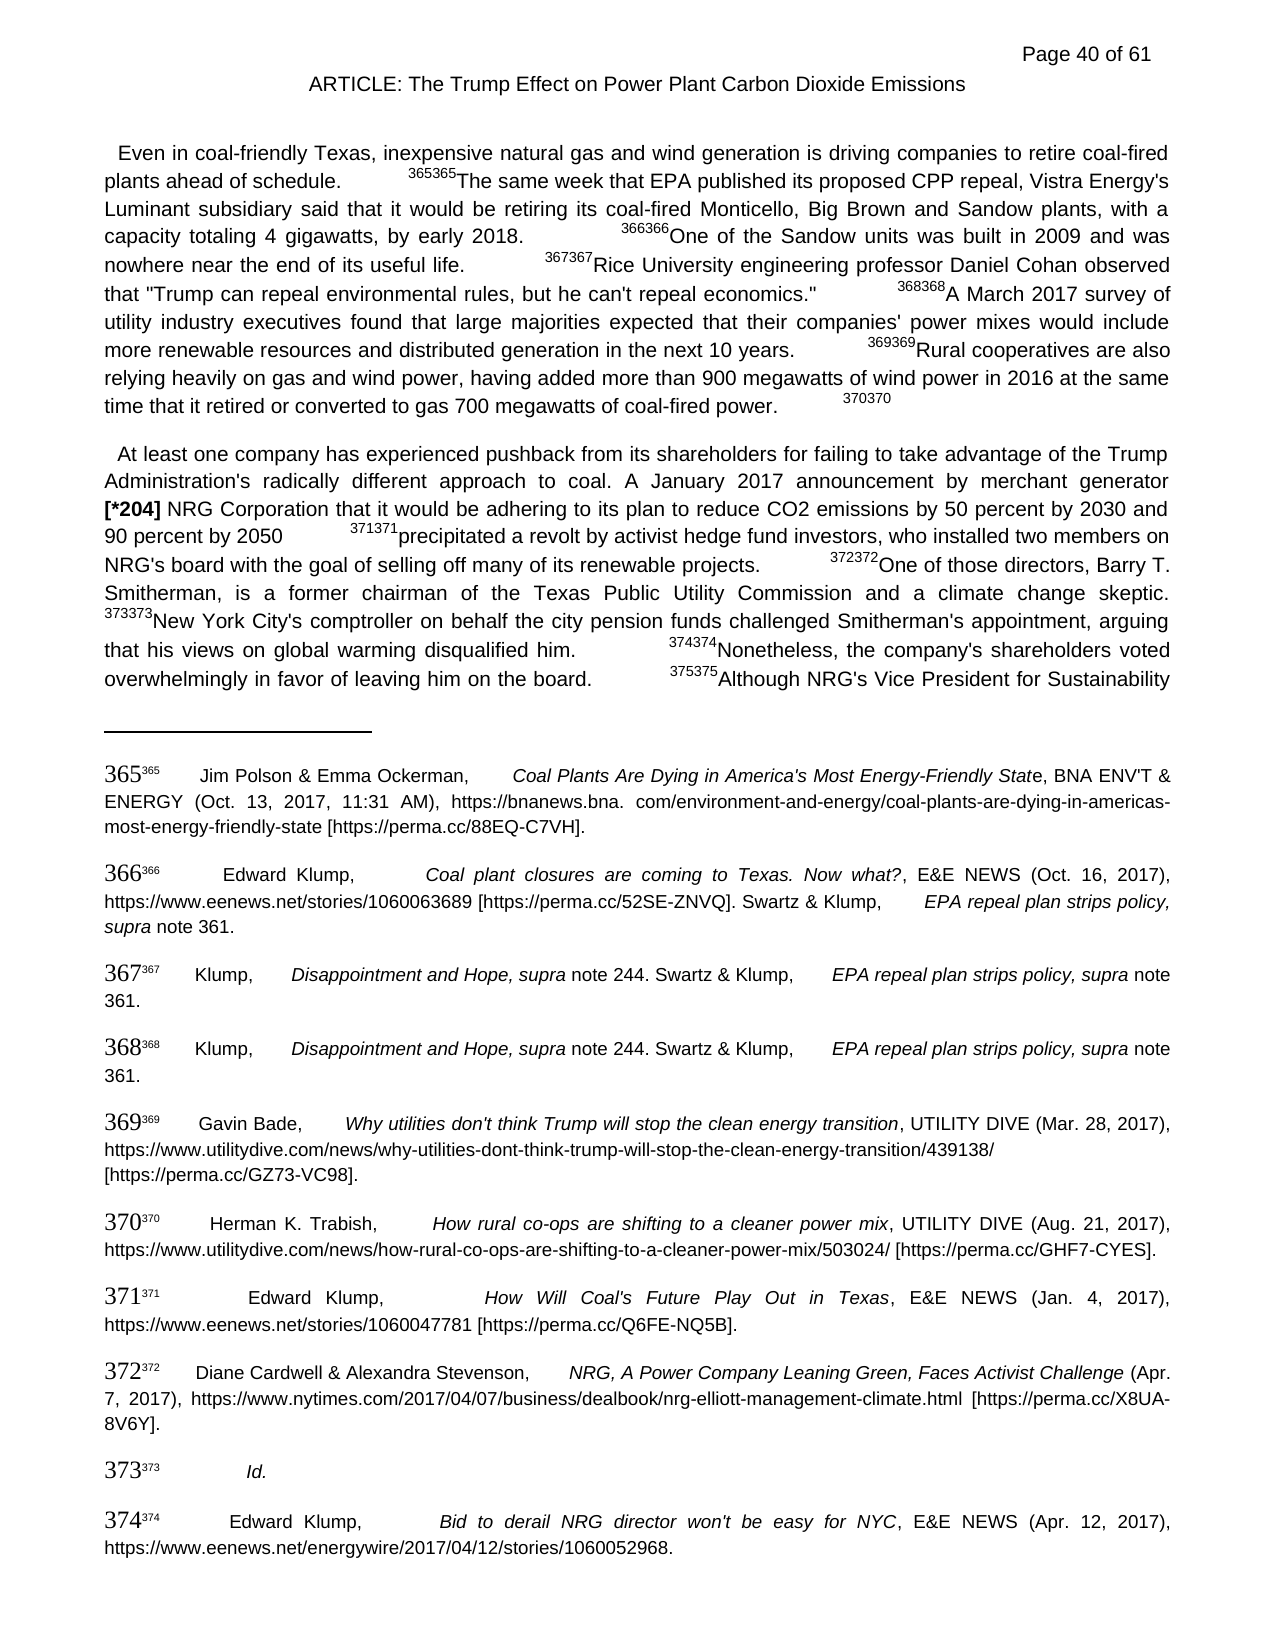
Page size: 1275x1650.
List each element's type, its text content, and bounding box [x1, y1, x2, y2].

text At least one company has experienced pushback from its shareholders for failing to take advantage of the Trump Administration's radically different approach to coal. A January 2017 announcement by merchant generator [*204] NRG Corporation that it would be adhering to its plan to reduce CO2 emissions by 50 percent by 2030 and 90 percent by 2050 371precipitated a revolt by activist hedge fund investors, who installed two members on NRG's board with the goal of selling off many of its renewable projects. 372One of those directors, Barry T. Smitherman, is a former chairman of the Texas Public Utility Commission and a climate change skeptic. 373New York City's comptroller on behalf the city pension funds challenged Smitherman's appointment, arguing that his views on global warming disqualified him. 374Nonetheless, the company's shareholders voted overwhelmingly in favor of leaving him on the board. 375Although NRG's Vice President for Sustainability insists that the company remains committed to its GHG reduction goals, 376the company supported the CPP repeal because it wanted EPA to improve its "methodology and timeline." 377 [104, 439, 1171, 691]
text Even in coal-friendly Texas, inexpensive natural gas and wind generation is driving companies to retire coal-fired plants ahead of schedule. 365The same week that EPA published its proposed CPP repeal, Vistra Energy's Luminant subsidiary said that it would be retiring its coal-fired Monticello, Big Brown and Sandow plants, with a capacity totaling 4 gigawatts, by early 2018. 366One of the Sandow units was built in 2009 and was nowhere near the end of its useful life. 367Rice University engineering professor Daniel Cohan observed that "Trump can repeal environmental rules, but he can't repeal economics." 368A March 2017 survey of utility industry executives found that large majorities expected that their companies' power mixes would include more renewable resources and distributed generation in the next 10 years. 369Rural cooperatives are also relying heavily on gas and wind power, having added more than 900 megawatts of wind power in 2016 at the same time that it retired or converted to gas 700 megawatts of coal-fired power. 370 [104, 137, 1171, 418]
